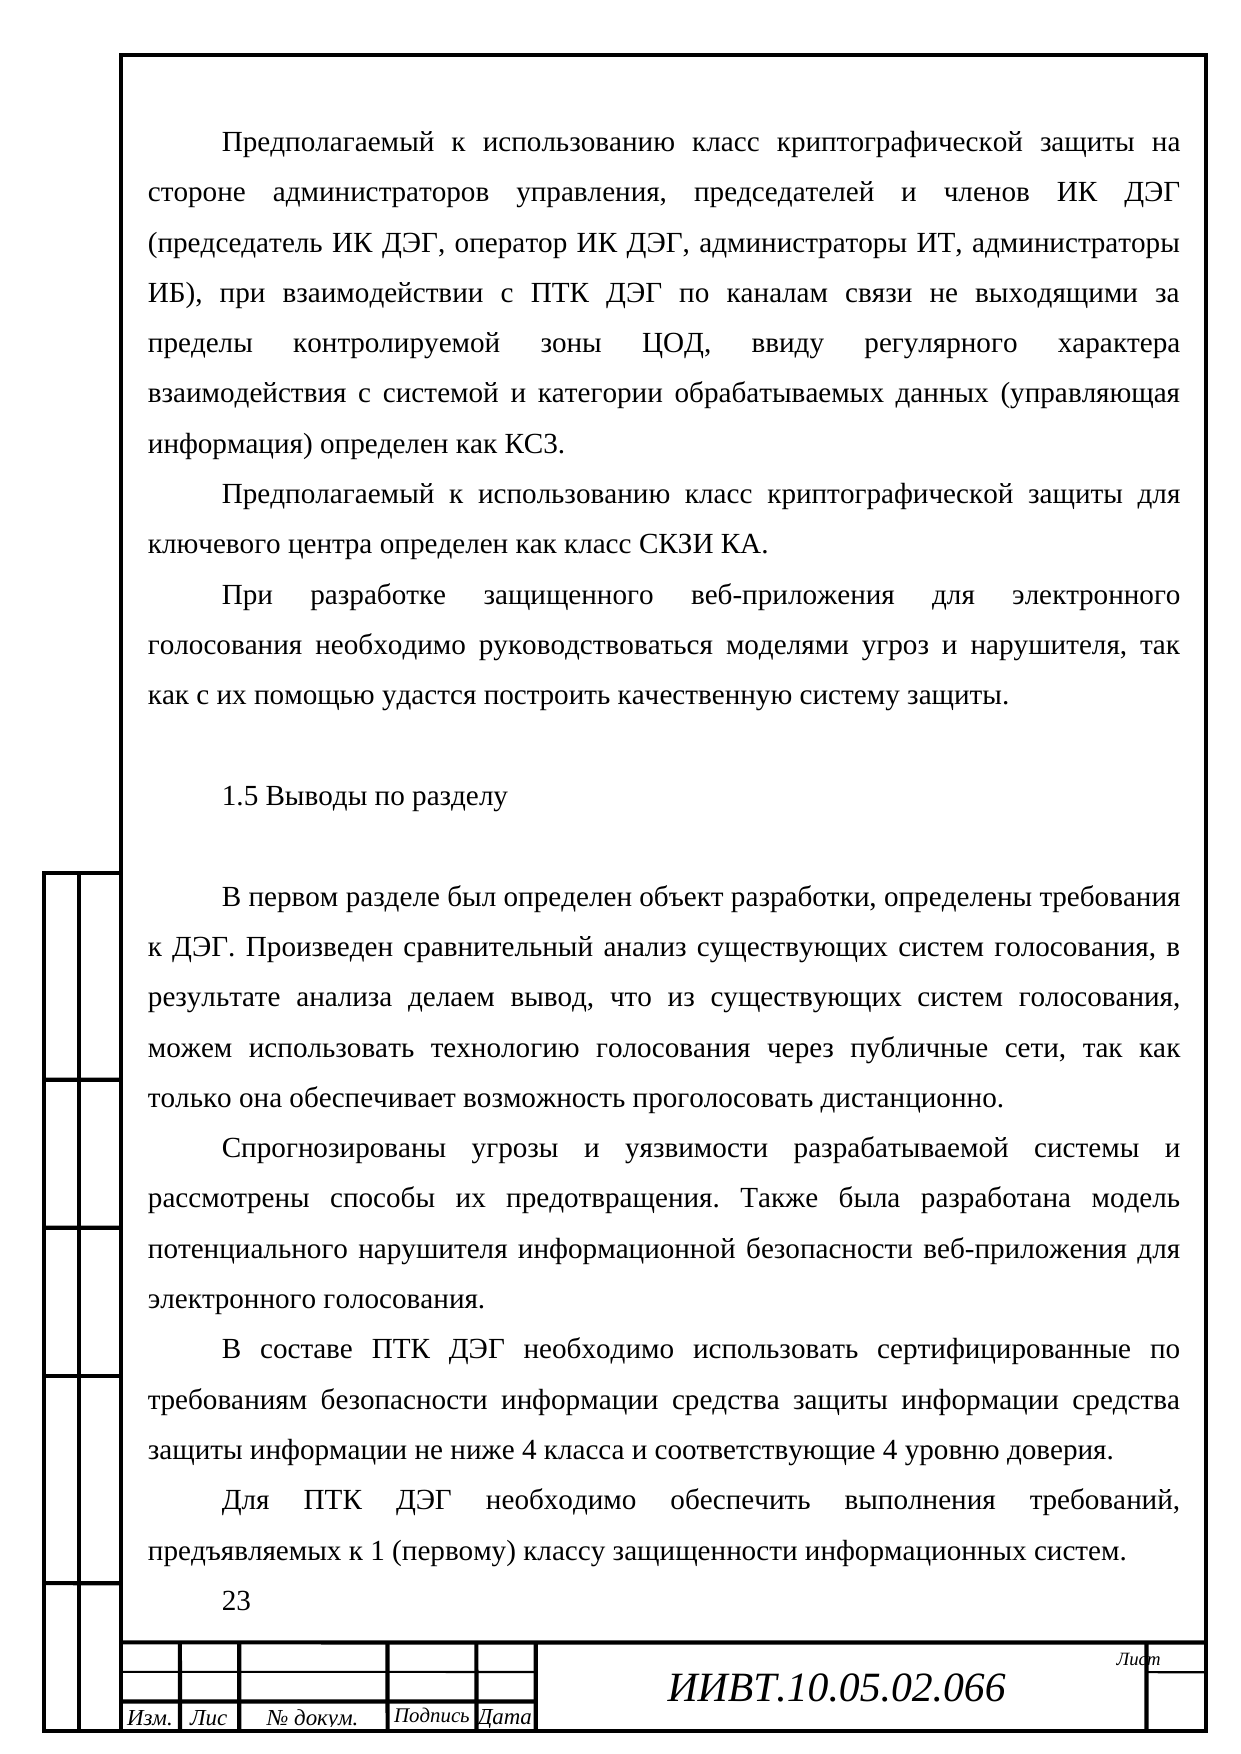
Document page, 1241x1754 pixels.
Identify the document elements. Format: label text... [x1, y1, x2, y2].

text В первом разделе был определен объект разработки, определены требования к ДЭГ. Произведен сравнительный анализ существующих систем голосования, в результате анализа делаем вывод, что из существующих систем голосования, можем использовать технологию голосования через публичные сети, так как только она обеспечивает возможность проголосовать дистанционно. [148, 879, 1181, 1113]
text Спрогнозированы угрозы и уязвимости разрабатываемой системы и рассмотрены способы их предотвращения. Также была разработана модель потенциального нарушителя информационной безопасности веб-приложения для электронного голосования. [148, 1130, 1181, 1315]
text 1.5 Выводы по разделу [148, 778, 1181, 812]
text В составе ПТК ДЭГ необходимо использовать сертифицированные по требованиям безопасности информации средства защиты информации средства защиты информации не ниже 4 класса и соответствующие 4 уровню доверия. [148, 1332, 1181, 1466]
text При разработке защищенного веб-приложения для электронного голосования необходимо руководствоваться моделями угроз и нарушителя, так как с их помощью удастся построить качественную систему защиты. [148, 577, 1181, 711]
text Предполагаемый к использованию класс криптографической защиты для ключевого центра определен как класс СКЗИ КА. [148, 476, 1181, 560]
text Для ПТК ДЭГ необходимо обеспечить выполнения требований, предъявляемых к 1 (первому) классу защищенности информационных систем. [148, 1482, 1181, 1566]
text Предполагаемый к использованию класс криптографической защиты на стороне администраторов управления, председателей и членов ИК ДЭГ (председатель ИК ДЭГ, оператор ИК ДЭГ, администраторы ИТ, администраторы ИБ), при взаимодействии с ПТК ДЭГ по каналам связи не выходящими за пределы контролируемой зоны ЦОД, ввиду регулярного характера взаимодействия с системой и категории обрабатываемых данных (управляющая информация) определен как КС3. [148, 124, 1181, 459]
